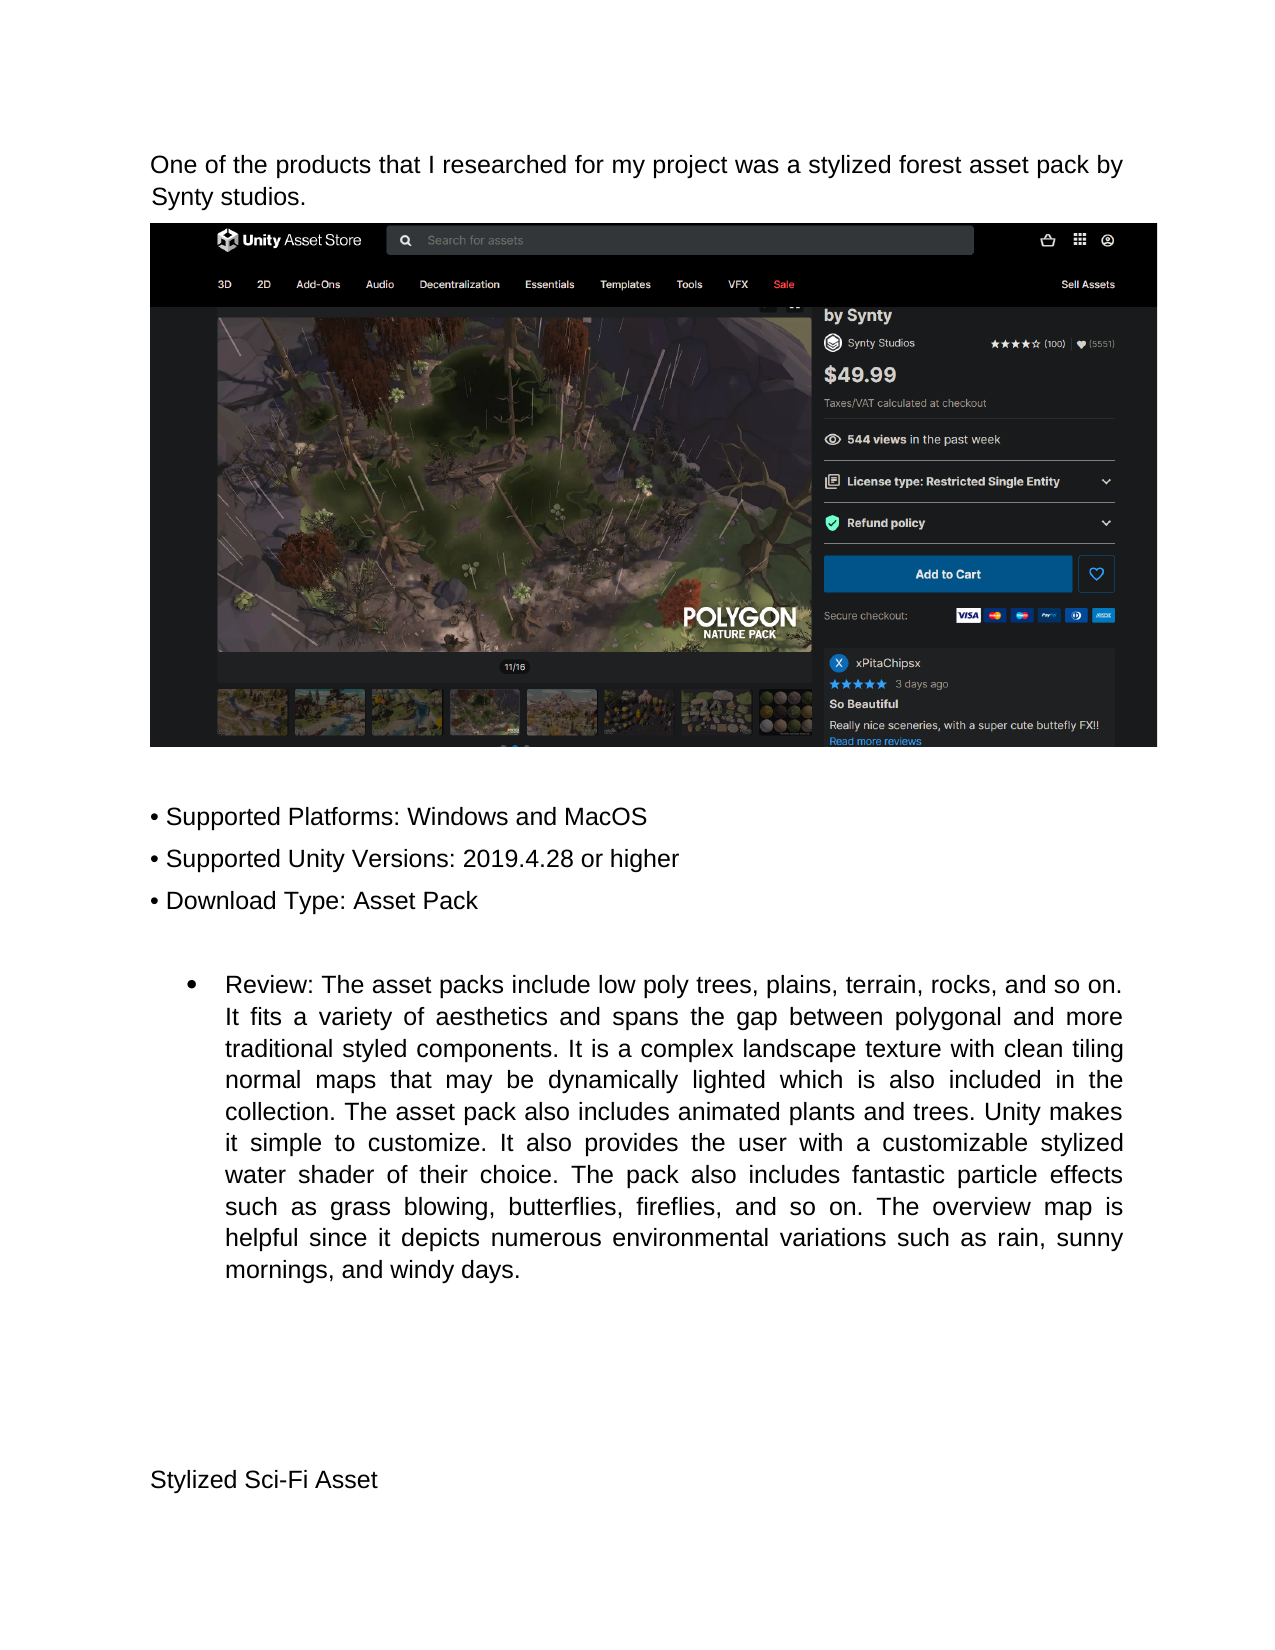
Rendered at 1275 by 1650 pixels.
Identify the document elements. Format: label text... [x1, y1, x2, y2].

text • Download Type: Asset Pack [150, 886, 1125, 915]
picture [150, 223, 1158, 747]
text • Supported Platforms: Windows and MacOS [150, 802, 1125, 831]
text One of the products that I researched for my project was a stylized forest asset pack by Synty studios. [150, 150, 1125, 210]
text • Supported Unity Versions: 2019.4.28 or higher [150, 844, 1125, 873]
text Stylized Sci-Fi Asset [150, 1465, 1125, 1494]
list Review: The asset packs include low poly trees, plains, terrain, rocks, and so on. It fits a variety of aesthetics and spans the gap between polygonal and more traditional styled components. It is a complex landscape texture with clean tiling normal maps that may be dynamically lighted which is also included in the collection. The asset pack also includes animated plants and trees. Unity makes it simple to customize. It also provides the user with a customizable stylized water shader of their choice. The pack also includes fantastic particle effects such as grass blowing, butterflies, fireflies, and so on. The overview map is helpful since it depicts numerous environmental variations such as rain, sunny mornings, and windy days. [187, 971, 1125, 1283]
